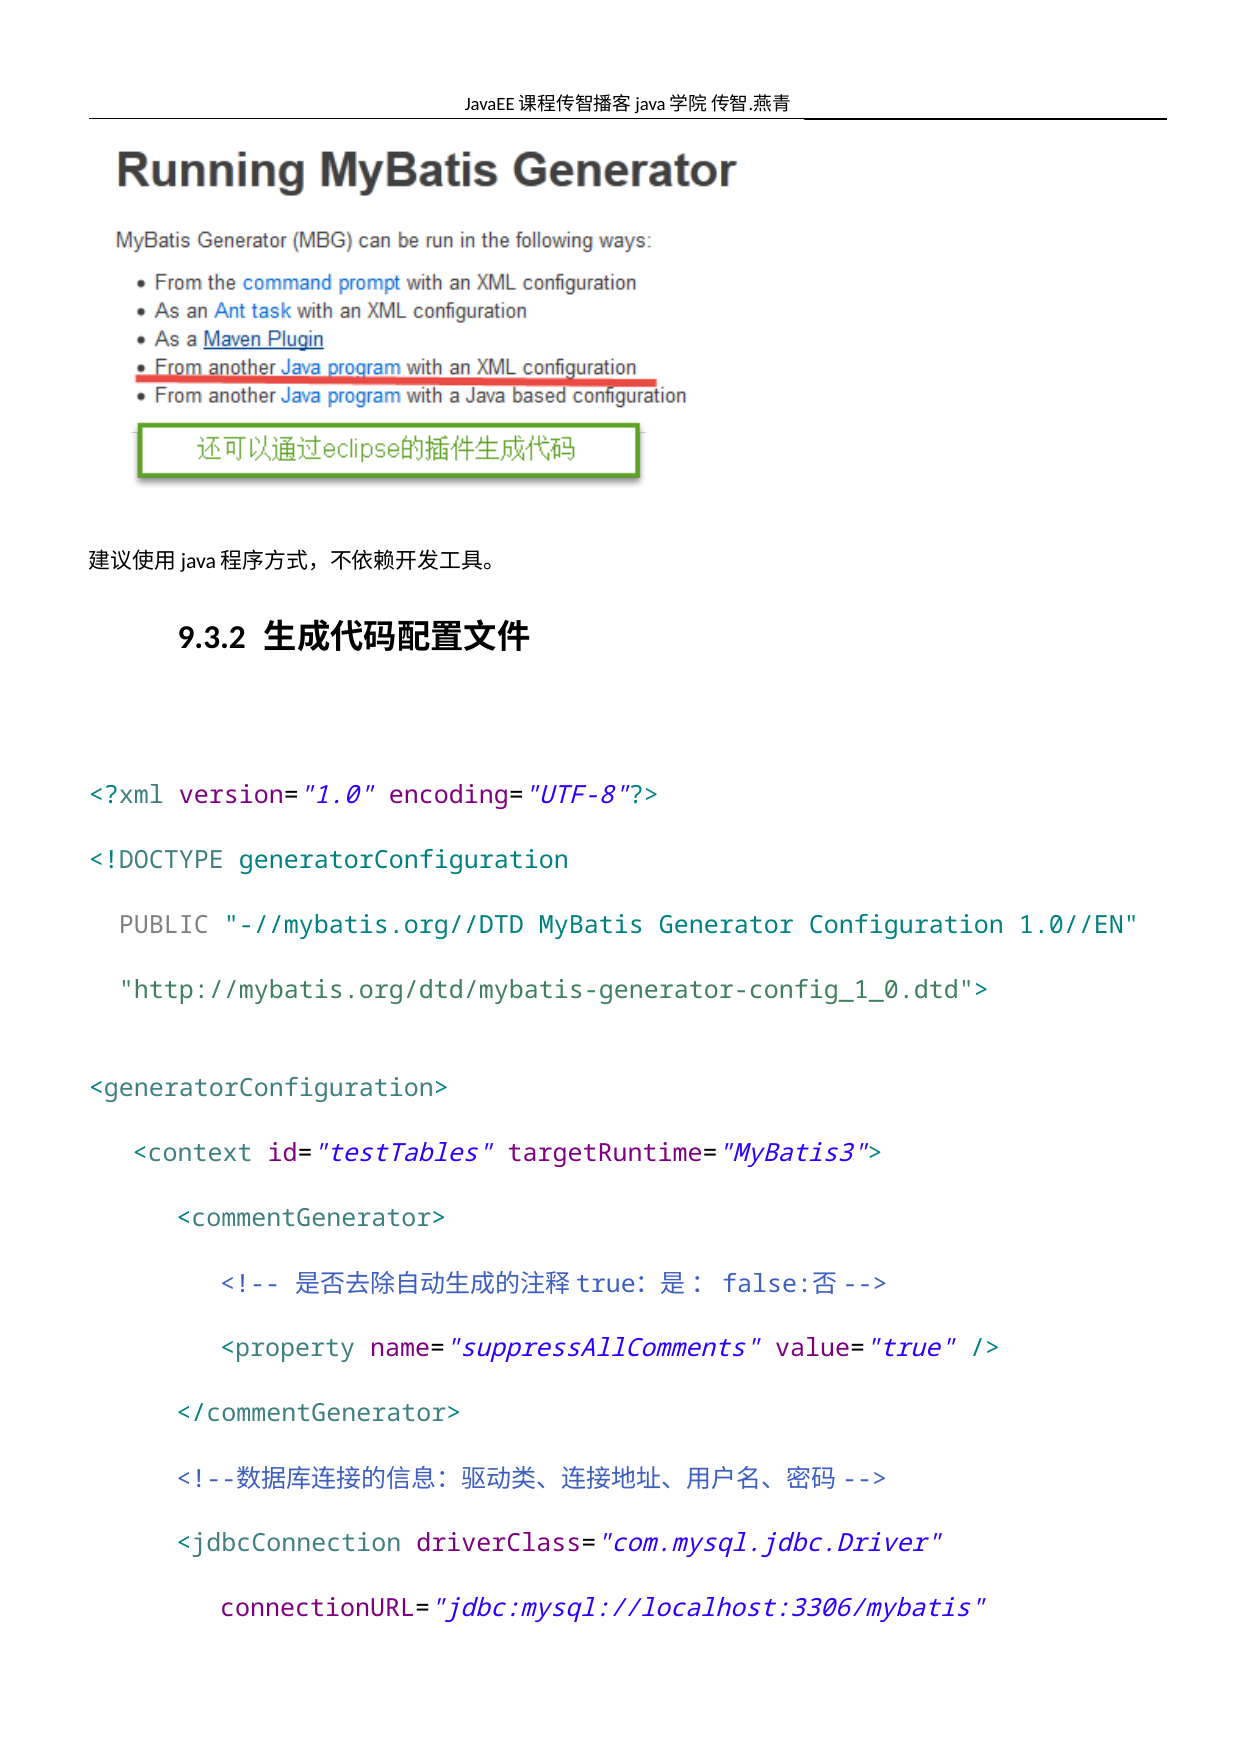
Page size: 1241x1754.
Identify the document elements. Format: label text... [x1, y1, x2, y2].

text PUBLIC "-//mybatis.org//DTD MyBatis Generator Configuration 1.0//EN" [89, 892, 1167, 957]
text "http://mybatis.org/dtd/mybatis-generator-config_1_0.dtd"> [89, 957, 1167, 1022]
text </commentGenerator> [89, 1379, 1167, 1444]
text <commentGenerator> [89, 1184, 1167, 1249]
text <!--数据库连接的信息：驱动类、连接地址、用户名、密码 --> [89, 1444, 1167, 1509]
text <!-- 是否去除自动生成的注释 true：是 ： false:否 --> [89, 1249, 1167, 1314]
text <generatorConfiguration> [89, 1054, 1167, 1119]
subtitle 生成代码配置文件 [177, 602, 1167, 667]
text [89, 1574, 1167, 1639]
text <!DOCTYPE generatorConfiguration [89, 827, 1167, 892]
text <jdbcConnection driverClass="com.mysql.jdbc.Driver" [89, 1509, 1167, 1574]
text <context id="testTables" targetRuntime="MyBatis3"> [89, 1119, 1167, 1184]
text 建议使用java程序方式，不依赖开发工具。 [89, 542, 1167, 575]
text <?xml version="1.0" encoding="UTF-8"?> [89, 762, 1167, 827]
picture [88, 119, 867, 522]
text <property name="suppressAllComments" value="true" /> [89, 1314, 1167, 1379]
